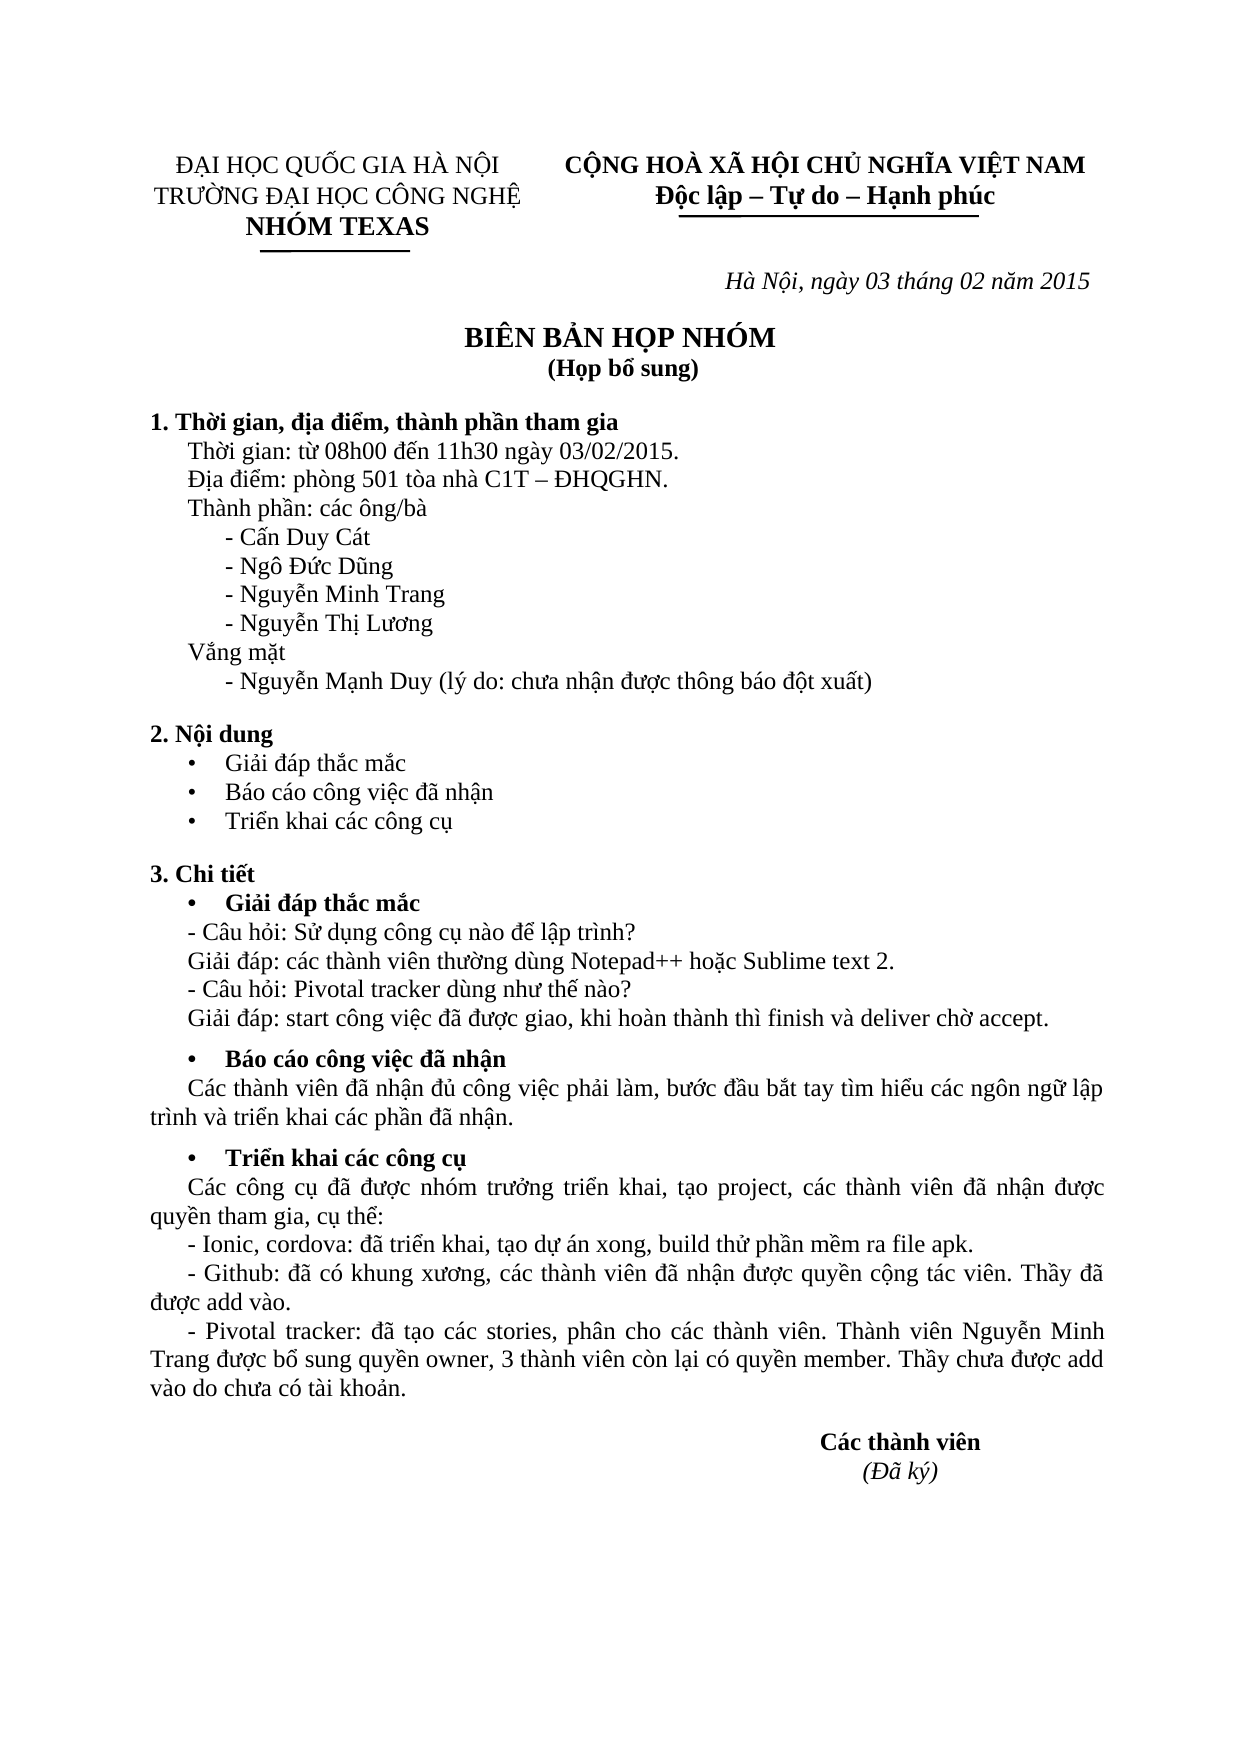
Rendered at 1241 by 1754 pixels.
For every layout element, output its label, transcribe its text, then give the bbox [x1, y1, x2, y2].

text - Github: đã có khung xương, các thành viên đã nhận được quyền cộng tác viên. Thầy đã được add vào. [150, 1258, 1106, 1316]
text 1. Thời gian, địa điểm, thành phần tham gia [150, 407, 1106, 436]
text Thành phần: các ông/bà [150, 493, 1106, 522]
list Giải đáp thắc mắc [150, 748, 1106, 777]
text BIÊN BẢN HỌP NHÓM [150, 320, 1090, 353]
text - Câu hỏi: Pivotal tracker dùng như thế nào? [150, 974, 1106, 1003]
text 3. Chi tiết [150, 859, 1106, 888]
text TRƯỜNG ĐẠI HỌC CÔNG NGHỆ Độc lập – Tự do – Hạnh phúc [150, 179, 1090, 210]
text Vắng mặt [150, 637, 1106, 666]
text Các thành viên [262, 1427, 1106, 1456]
text Các thành viên đã nhận đủ công việc phải làm, bước đầu bắt tay tìm hiểu các ngôn ngữ lập trình và triển khai các phần đã nhận. [150, 1073, 1106, 1131]
text - Nguyễn Mạnh Duy (lý do: chưa nhận được thông báo đột xuất) [187, 666, 1106, 694]
text - Pivotal tracker: đã tạo các stories, phân cho các thành viên. Thành viên Nguyễn Minh Trang được bổ sung quyền owner, 3 thành viên còn lại có quyền member. Thầy chưa được add vào do chưa có tài khoản. [150, 1316, 1106, 1402]
text - Cấn Duy Cát [187, 522, 1106, 551]
list Giải đáp thắc mắc [150, 888, 1106, 917]
list Triển khai các công cụ [150, 806, 1106, 834]
list Báo cáo công việc đã nhận [150, 1044, 1106, 1073]
text Hà Nội, ngày 03 tháng 02 năm 2015 [150, 266, 1090, 295]
text - Câu hỏi: Sử dụng công cụ nào để lập trình? [150, 917, 1106, 946]
text Giải đáp: các thành viên thường dùng Notepad++ hoặc Sublime text 2. [150, 946, 1106, 974]
text ĐẠI HỌC QUỐC GIA HÀ NỘI CỘNG HOÀ XÃ HỘI CHỦ NGHĨA VIỆT NAM [150, 150, 1090, 179]
text - Ngô Đức Dũng [187, 551, 1106, 579]
text - Nguyễn Thị Lương [187, 608, 1106, 637]
list Báo cáo công việc đã nhận [150, 777, 1106, 806]
text 2. Nội dung [150, 719, 1106, 748]
text - Nguyễn Minh Trang [187, 579, 1106, 608]
text Giải đáp: start công việc đã được giao, khi hoàn thành thì finish và deliver chờ accept. [150, 1003, 1106, 1032]
text - Ionic, cordova: đã triển khai, tạo dự án xong, build thử phần mềm ra file apk. [150, 1229, 1106, 1258]
list Triển khai các công cụ [150, 1143, 1106, 1172]
text Địa điểm: phòng 501 tòa nhà C1T – ĐHQGHN. [150, 464, 1106, 493]
text Thời gian: từ 08h00 đến 11h30 ngày 03/02/2015. [150, 436, 1106, 464]
text (Đã ký) [262, 1456, 1106, 1484]
text NHÓM TEXAS [150, 210, 1090, 241]
text (Họp bổ sung) [150, 353, 1090, 382]
text Các công cụ đã được nhóm trưởng triển khai, tạo project, các thành viên đã nhận được quyền tham gia, cụ thể: [150, 1172, 1106, 1229]
